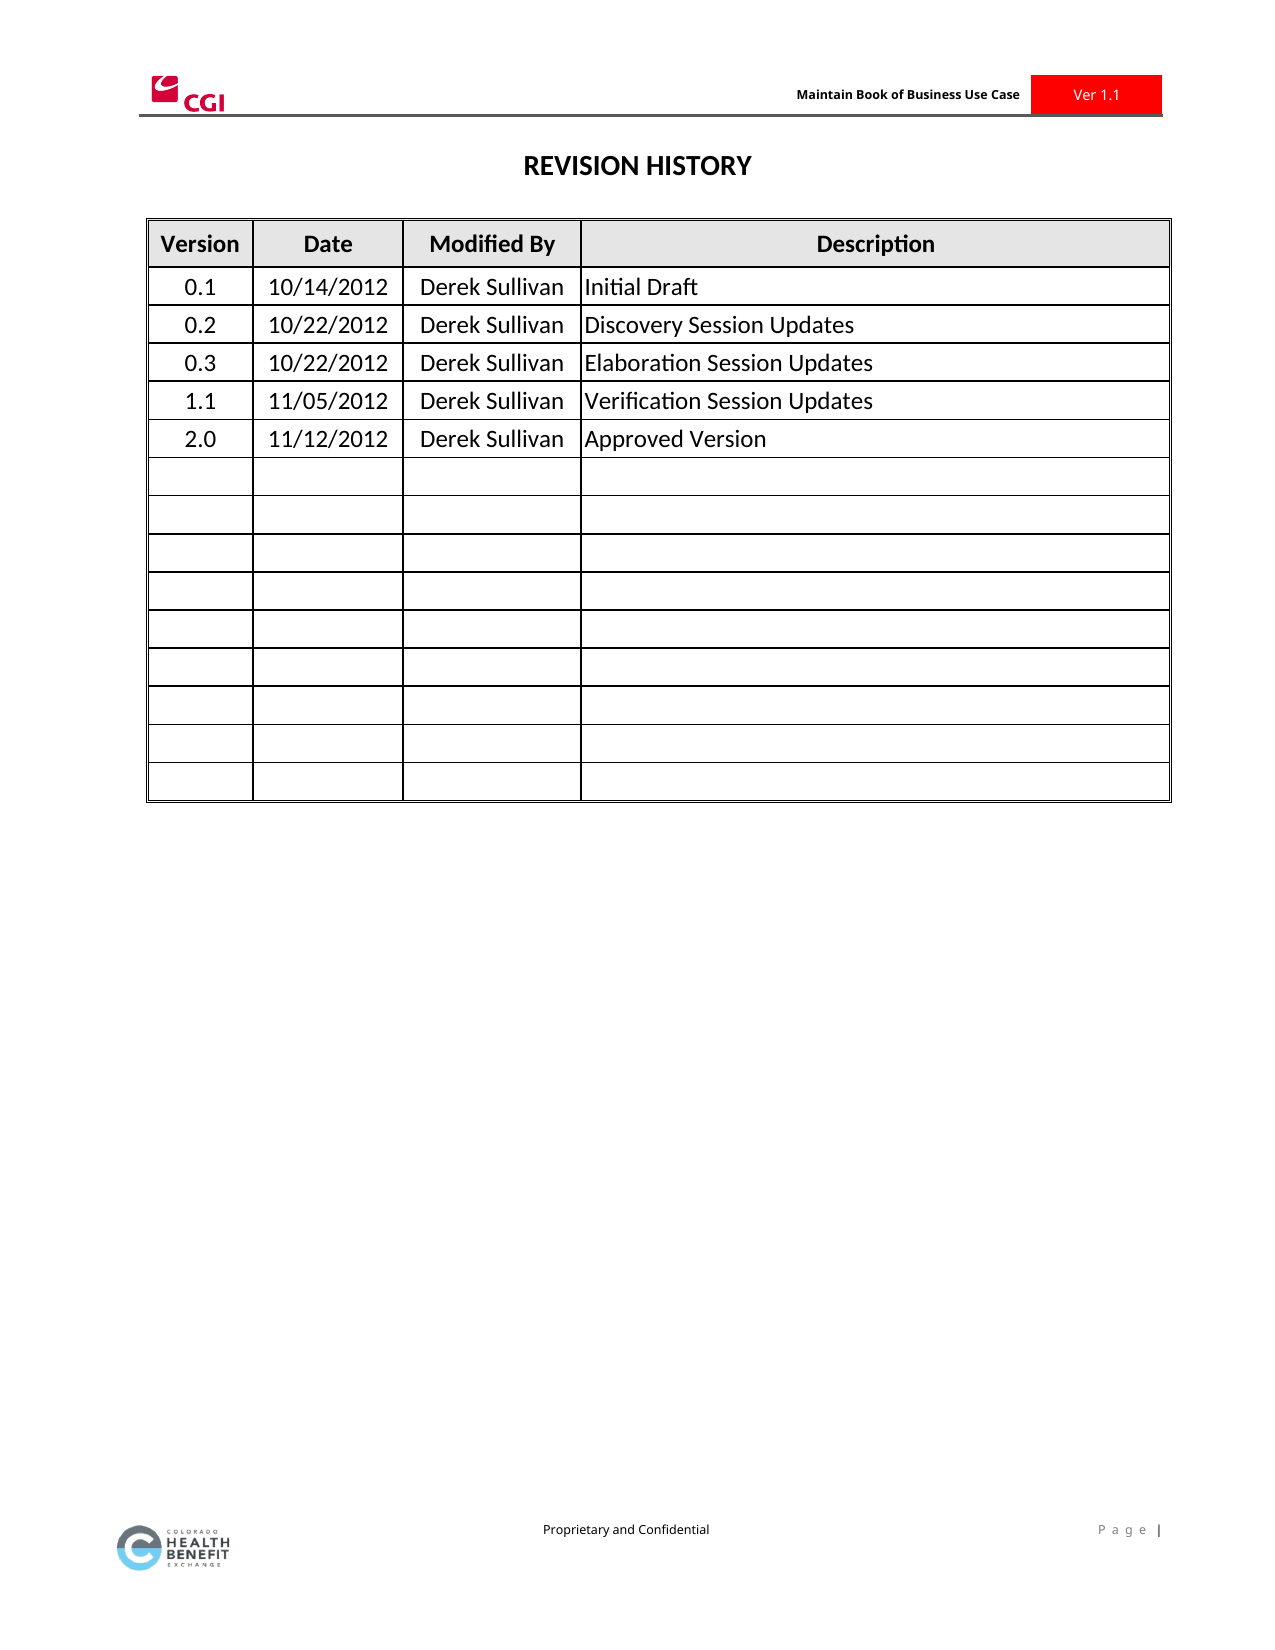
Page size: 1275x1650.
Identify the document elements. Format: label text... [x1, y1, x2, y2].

table_cell [254, 649, 402, 685]
picture [112, 1521, 239, 1574]
table_cell 10/14/2012 [254, 268, 402, 304]
table_cell Initial Draft [582, 268, 1169, 304]
table_cell 0.1 [149, 268, 252, 304]
table_header Description [582, 221, 1169, 266]
table_cell [149, 496, 252, 533]
table_cell [149, 573, 252, 609]
table_cell [582, 458, 1169, 495]
table_cell Derek Sullivan [404, 344, 580, 380]
table_cell [582, 611, 1169, 647]
table_cell [254, 725, 402, 762]
table_cell [404, 573, 580, 609]
table_cell [404, 611, 580, 647]
table_cell [582, 649, 1169, 685]
table_cell [149, 725, 252, 762]
table_cell [254, 573, 402, 609]
table_cell [582, 573, 1169, 609]
table_cell [582, 687, 1169, 723]
table_cell Elaboration Session Updates [582, 344, 1169, 380]
table_cell Derek Sullivan [404, 306, 580, 342]
table_cell [254, 687, 402, 723]
table_cell 0.3 [149, 344, 252, 380]
table_cell [149, 687, 252, 723]
table_cell [582, 535, 1169, 571]
table_cell [404, 687, 580, 723]
table_cell [582, 496, 1169, 533]
table_cell Derek Sullivan [404, 382, 580, 418]
table_cell [149, 535, 252, 571]
table_cell [404, 763, 580, 800]
table_cell [149, 611, 252, 647]
table_cell [404, 535, 580, 571]
table_cell [149, 649, 252, 685]
table_cell [582, 763, 1169, 800]
table_cell 1.1 [149, 382, 252, 418]
table_cell [404, 496, 580, 533]
table_cell [404, 649, 580, 685]
table_cell [254, 763, 402, 800]
table_cell Approved Version [582, 420, 1169, 457]
table_cell [149, 458, 252, 495]
table_cell [582, 725, 1169, 762]
table_cell Discovery Session Updates [582, 306, 1169, 342]
table_cell Verification Session Updates [582, 382, 1169, 418]
table_cell [254, 496, 402, 533]
table_cell Derek Sullivan [404, 420, 580, 457]
table_header Modified By [404, 221, 580, 266]
table_cell 11/05/2012 [254, 382, 402, 418]
picture [150, 75, 226, 114]
table_cell [254, 535, 402, 571]
table_header Version [149, 221, 252, 266]
text REVISION HISTORY [150, 147, 1125, 182]
table_cell [149, 763, 252, 800]
table_cell [254, 458, 402, 495]
table_cell [254, 611, 402, 647]
table_cell [404, 725, 580, 762]
table_cell 0.2 [149, 306, 252, 342]
table_cell [404, 458, 580, 495]
table_cell Derek Sullivan [404, 268, 580, 304]
table_cell 10/22/2012 [254, 344, 402, 380]
table_cell 11/12/2012 [254, 420, 402, 457]
table_cell 10/22/2012 [254, 306, 402, 342]
table_cell 2.0 [149, 420, 252, 457]
table_header Date [254, 221, 402, 266]
